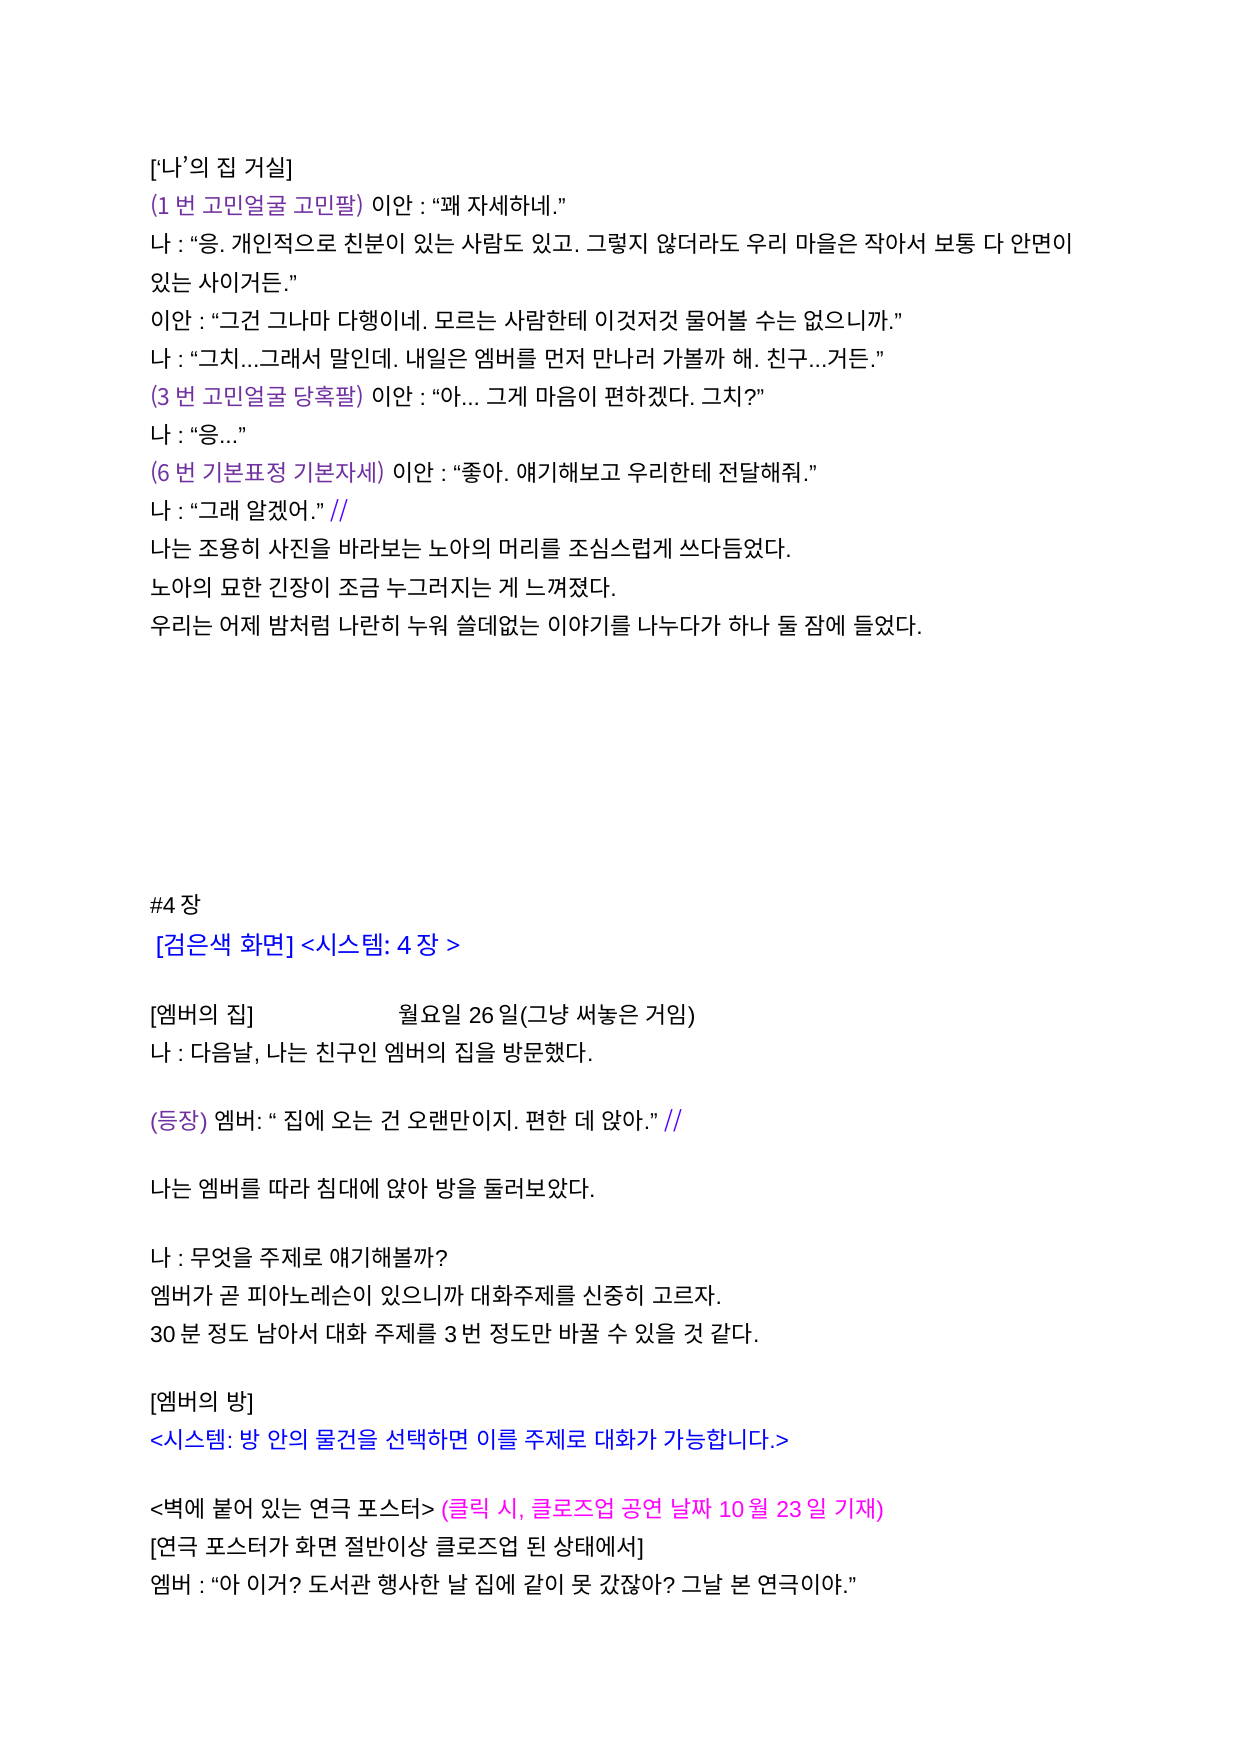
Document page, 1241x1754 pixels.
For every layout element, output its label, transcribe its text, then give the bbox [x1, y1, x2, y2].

text 엠버 : “아 이거? 도서관 행사한 날 집에 같이 못 갔잖아? 그날 본 연극이야.” [150, 1567, 1090, 1600]
text 이안 : “그건 그나마 다행이네. 모르는 사람한테 이것저것 물어볼 수는 없으니까.” [150, 302, 1090, 336]
text 나 : “응...” [150, 417, 1090, 450]
text 나는 엠버를 따라 침대에 앉아 방을 둘러보았다. [150, 1171, 1090, 1204]
text (6번 기본표정 기본자세) 이안 : “좋아. 얘기해보고 우리한테 전달해줘.” [150, 455, 1090, 488]
text (등장) 엠버: “ 집에 오는 건 오랜만이지. 편한 데 앉아.” // [150, 1103, 1090, 1136]
text 우리는 어제 밤처럼 나란히 누워 쓸데없는 이야기를 나누다가 하나 둘 잠에 들었다. [150, 607, 1090, 641]
text (3번 고민얼굴 당혹팔) 이안 : “아... 그게 마음이 편하겠다. 그치?” [150, 379, 1090, 412]
text [엠버의 방] [150, 1384, 1090, 1417]
text <시스템: 방 안의 물건을 선택하면 이를 주제로 대화가 가능합니다.> [150, 1422, 1090, 1456]
text 나 : 다음날, 나는 친구인 엠버의 집을 방문했다. [150, 1034, 1090, 1068]
text [연극 포스터가 화면 절반이상 클로즈업 된 상태에서] [150, 1529, 1090, 1562]
text <벽에 붙어 있는 연극 포스터> (클릭 시, 클로즈업 공연 날짜 10월 23일 기재) [150, 1491, 1090, 1524]
text [검은색 화면] <시스템: 4장 > [150, 925, 1090, 962]
text 나 : “응. 개인적으로 친분이 있는 사람도 있고. 그렇지 않더라도 우리 마을은 작아서 보통 다 안면이 있는 사이거든.” [150, 226, 1090, 298]
text 나 : 무엇을 주제로 얘기해볼까? [150, 1239, 1090, 1273]
text [‘나’의 집 거실] [150, 150, 1090, 183]
text 나 : “그치...그래서 말인데. 내일은 엠버를 먼저 만나러 가볼까 해. 친구...거든.” [150, 341, 1090, 374]
text [엠버의 집] 월요일 26일(그냥 써놓은 거임) [150, 996, 1090, 1030]
text 나는 조용히 사진을 바라보는 노아의 머리를 조심스럽게 쓰다듬었다. [150, 531, 1090, 564]
text (1번 고민얼굴 고민팔) 이안 : “꽤 자세하네.” [150, 188, 1090, 221]
text #4장 [150, 887, 1090, 921]
text 엠버가 곧 피아노레슨이 있으니까 대화주제를 신중히 고르자. [150, 1278, 1090, 1311]
text 30분 정도 남아서 대화 주제를 3번 정도만 바꿀 수 있을 것 같다. [150, 1316, 1090, 1349]
text 나 : “그래 알겠어.” // [150, 493, 1090, 526]
text 노아의 묘한 긴장이 조금 누그러지는 게 느껴졌다. [150, 569, 1090, 603]
